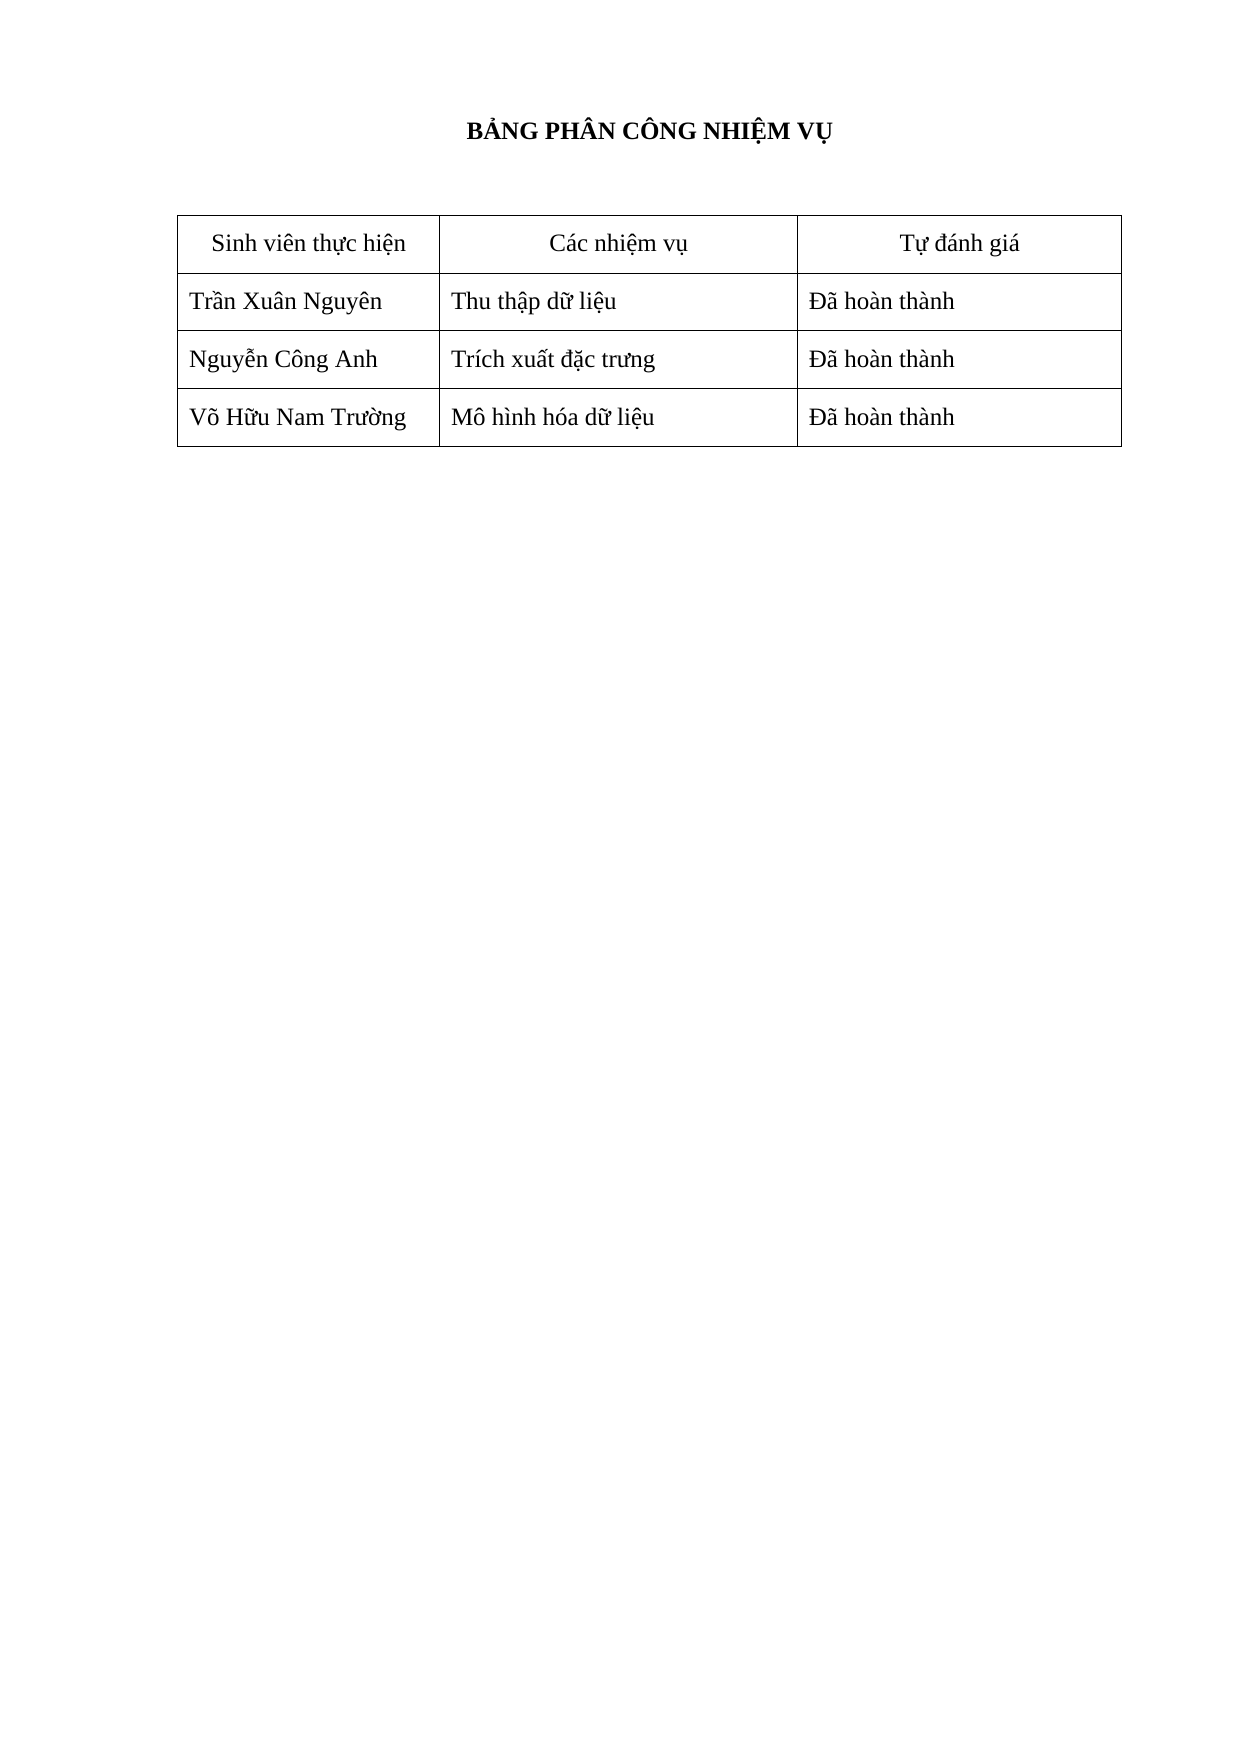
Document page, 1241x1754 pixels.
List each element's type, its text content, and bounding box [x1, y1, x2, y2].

table_header Các nhiệm vụ [440, 216, 797, 272]
text BẢNG PHÂN CÔNG NHIỆM VỤ [177, 116, 1122, 145]
table_cell Đã hoàn thành [798, 331, 1121, 388]
table_cell Võ Hữu Nam Trường [178, 389, 439, 446]
table_cell Mô hình hóa dữ liệu [440, 389, 797, 446]
table_header Sinh viên thực hiện [178, 216, 439, 272]
table_cell Thu thập dữ liệu [440, 274, 797, 330]
table_cell Trích xuất đặc trưng [440, 331, 797, 388]
table_cell Nguyễn Công Anh [178, 331, 439, 388]
table_cell Đã hoàn thành [798, 274, 1121, 330]
table_cell Đã hoàn thành [798, 389, 1121, 446]
table_cell Trần Xuân Nguyên [178, 274, 439, 330]
table_header Tự đánh giá [798, 216, 1121, 272]
